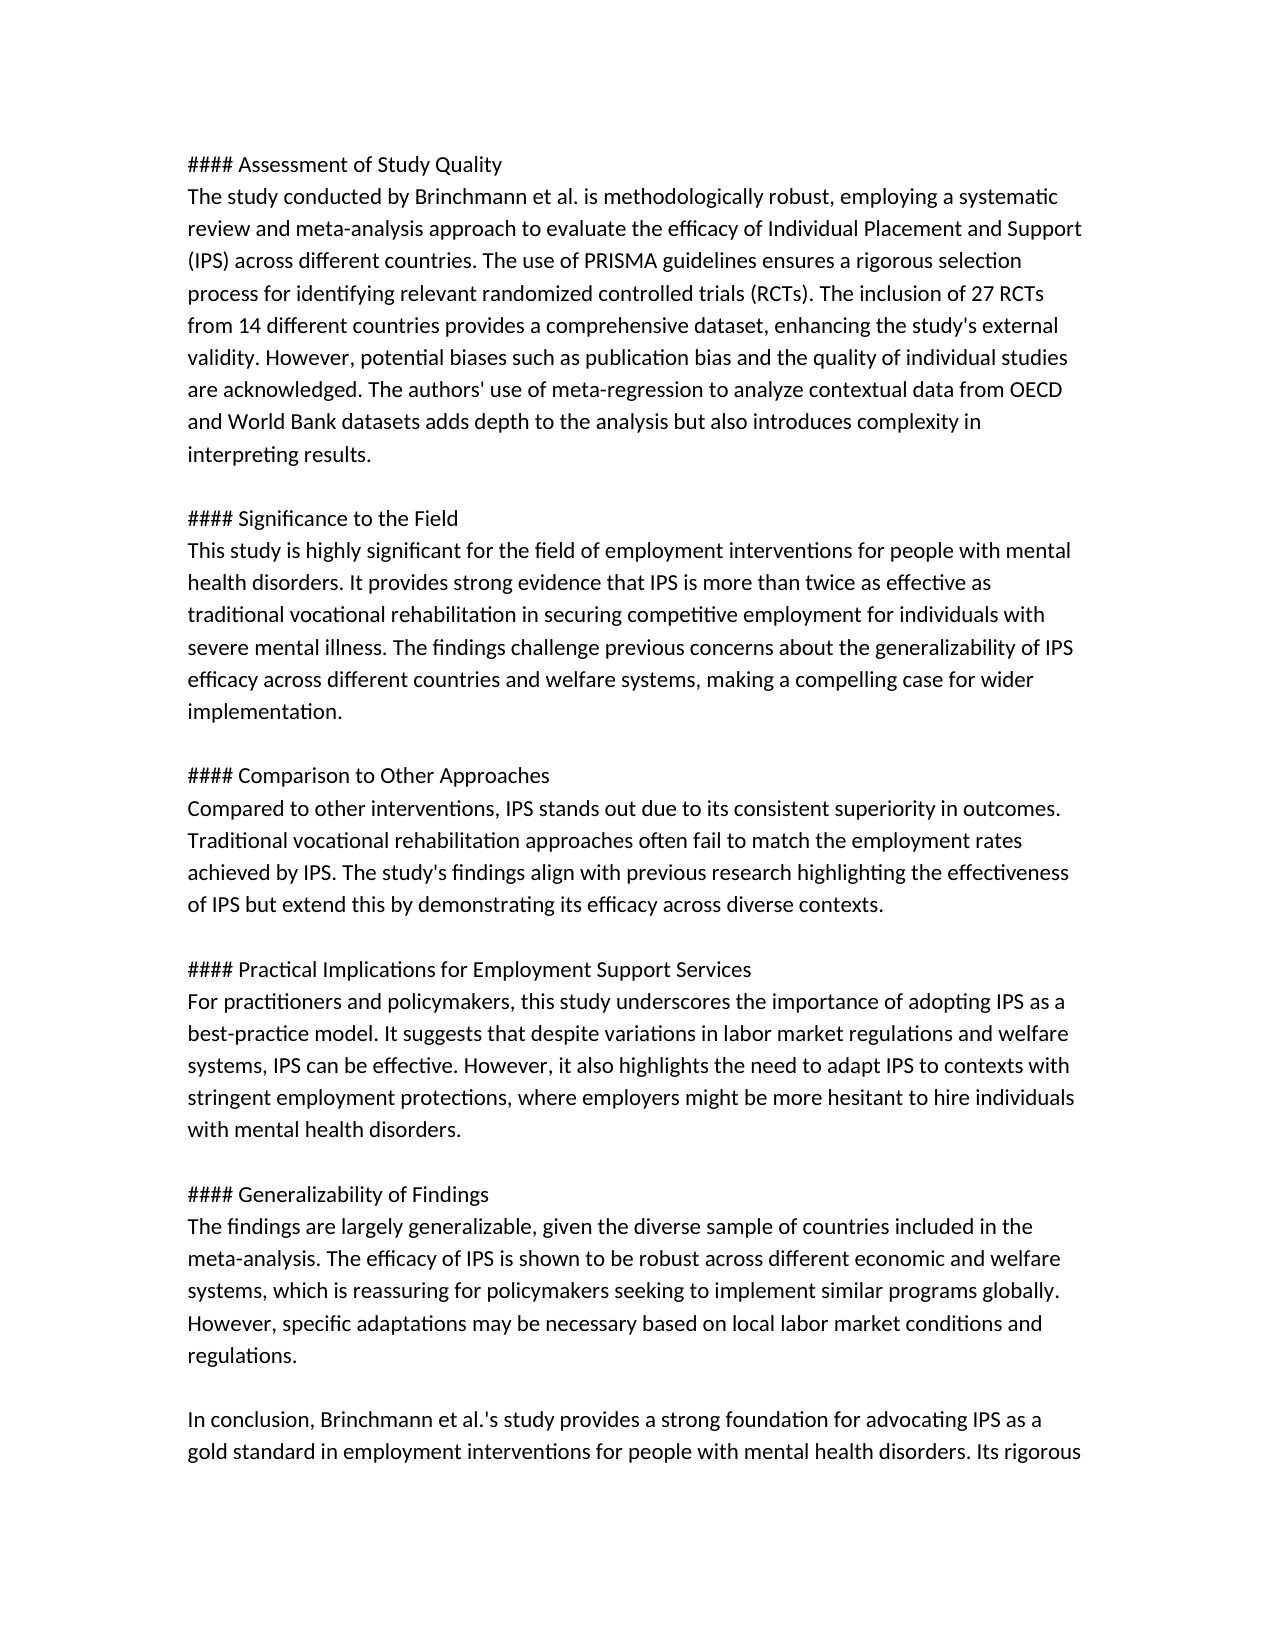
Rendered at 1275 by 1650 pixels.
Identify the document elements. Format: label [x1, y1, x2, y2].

text [187, 150, 1087, 1466]
